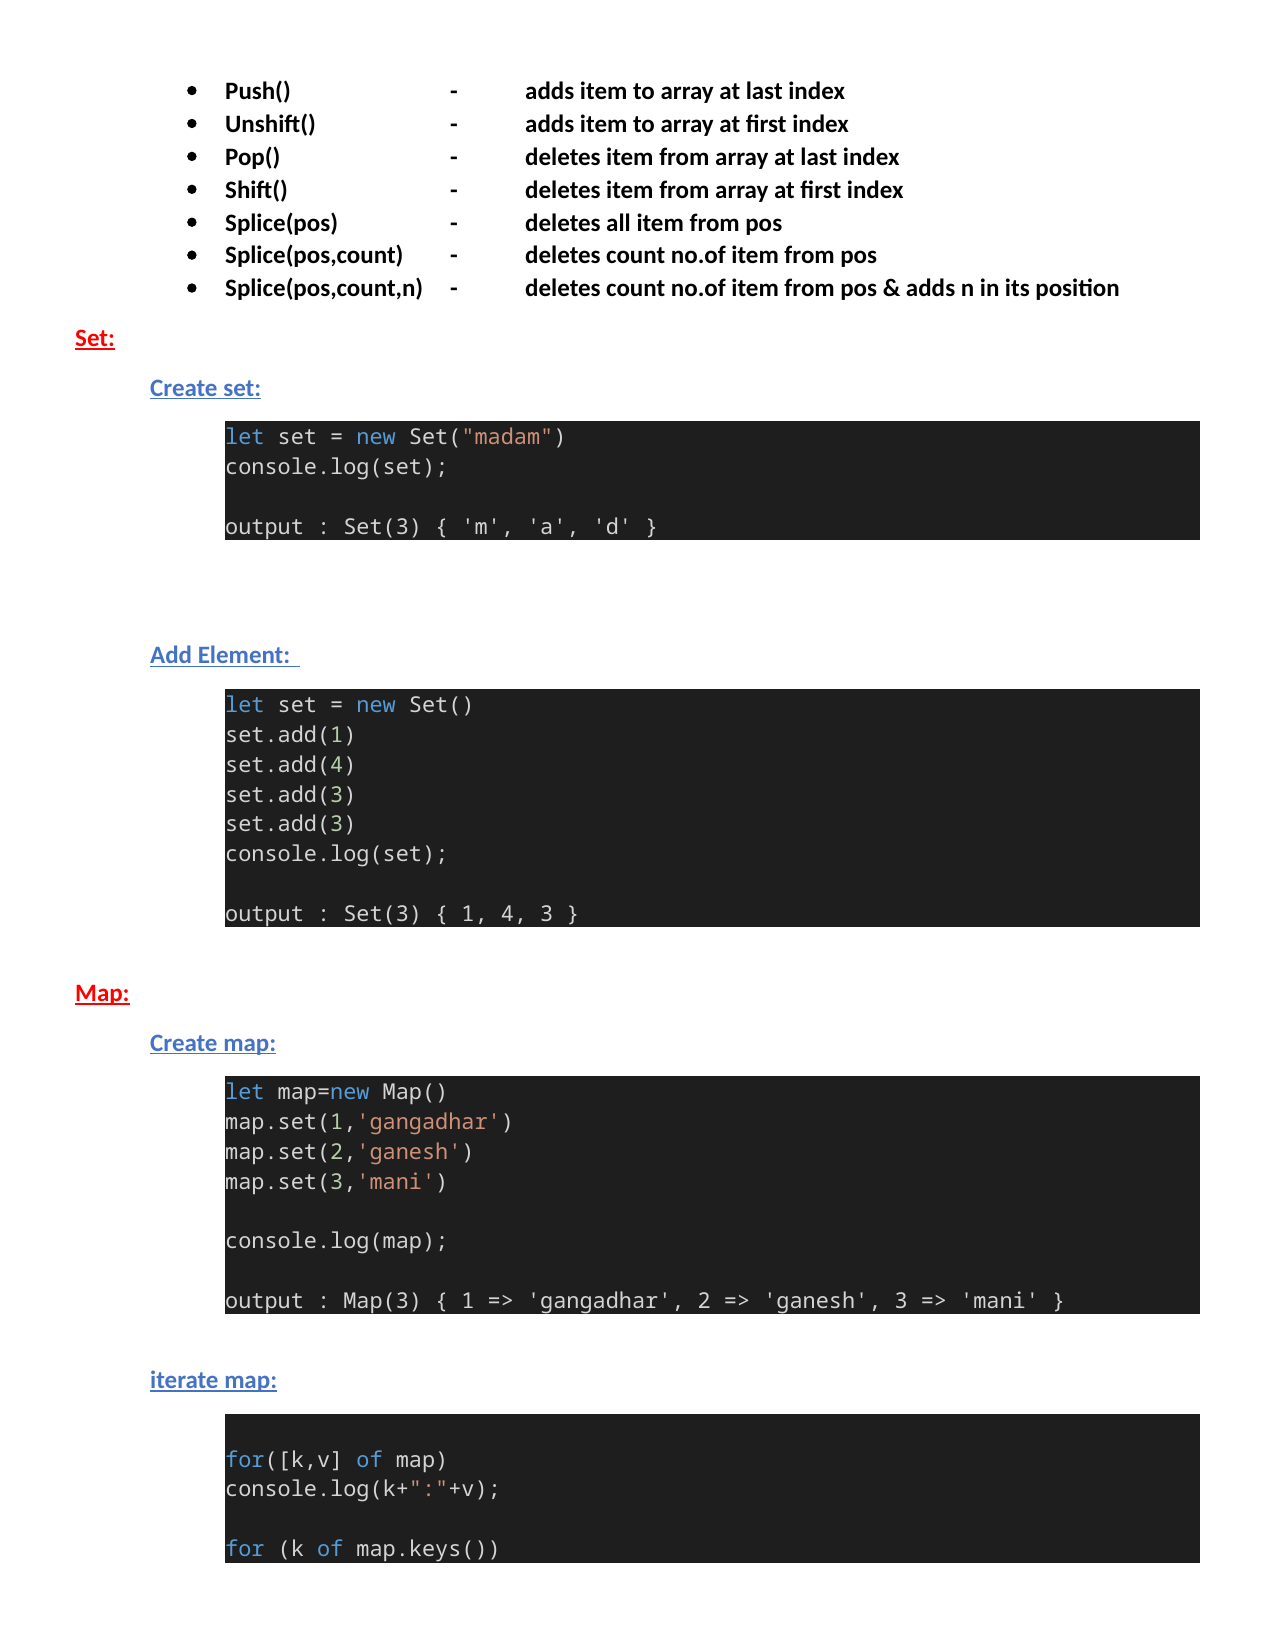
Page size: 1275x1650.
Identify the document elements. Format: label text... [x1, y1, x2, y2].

text output : Set(3) { 1, 4, 3 } [225, 898, 1200, 927]
text for([k,v] of map) [225, 1443, 1200, 1473]
text set.add(3) [225, 778, 1200, 808]
list Push() - adds item to array at last index [187, 75, 1200, 106]
text Map: [75, 977, 1200, 1008]
text set.add(3) [225, 808, 1200, 838]
list Splice(pos,count) - deletes count no.of item from pos [187, 239, 1200, 270]
text iterate map: [150, 1364, 1200, 1395]
text let set = new Set("madam") [225, 421, 1200, 451]
text Set: [75, 322, 1200, 353]
text Add Element: [75, 639, 1200, 670]
text let map=new Map() [225, 1076, 1200, 1106]
text map.set(1,'gangadhar') [225, 1106, 1200, 1136]
text Create set: [150, 372, 1200, 402]
list Splice(pos,count,n) - deletes count no.of item from pos & adds n in its position [187, 272, 1200, 303]
text set.add(4) [225, 749, 1200, 778]
list Shift() - deletes item from array at first index [187, 174, 1200, 204]
text for (k of map.keys()) [225, 1533, 1200, 1563]
text console.log(k+":"+v); [225, 1473, 1200, 1503]
list Pop() - deletes item from array at last index [187, 141, 1200, 171]
text Create map: [150, 1027, 1200, 1057]
text map.set(3,'mani') [225, 1166, 1200, 1195]
text output : Map(3) { 1 => 'gangadhar', 2 => 'ganesh', 3 => 'mani' } [225, 1285, 1200, 1314]
text console.log(map); [225, 1225, 1200, 1255]
text let set = new Set() [225, 689, 1200, 719]
text set.add(1) [225, 719, 1200, 749]
list Splice(pos) - deletes all item from pos [187, 207, 1200, 237]
text console.log(set); [225, 838, 1200, 868]
list Unshift() - adds item to array at first index [187, 108, 1200, 138]
text map.set(2,'ganesh') [225, 1136, 1200, 1166]
text console.log(set); [225, 451, 1200, 481]
text output : Set(3) { 'm', 'a', 'd' } [225, 511, 1200, 540]
